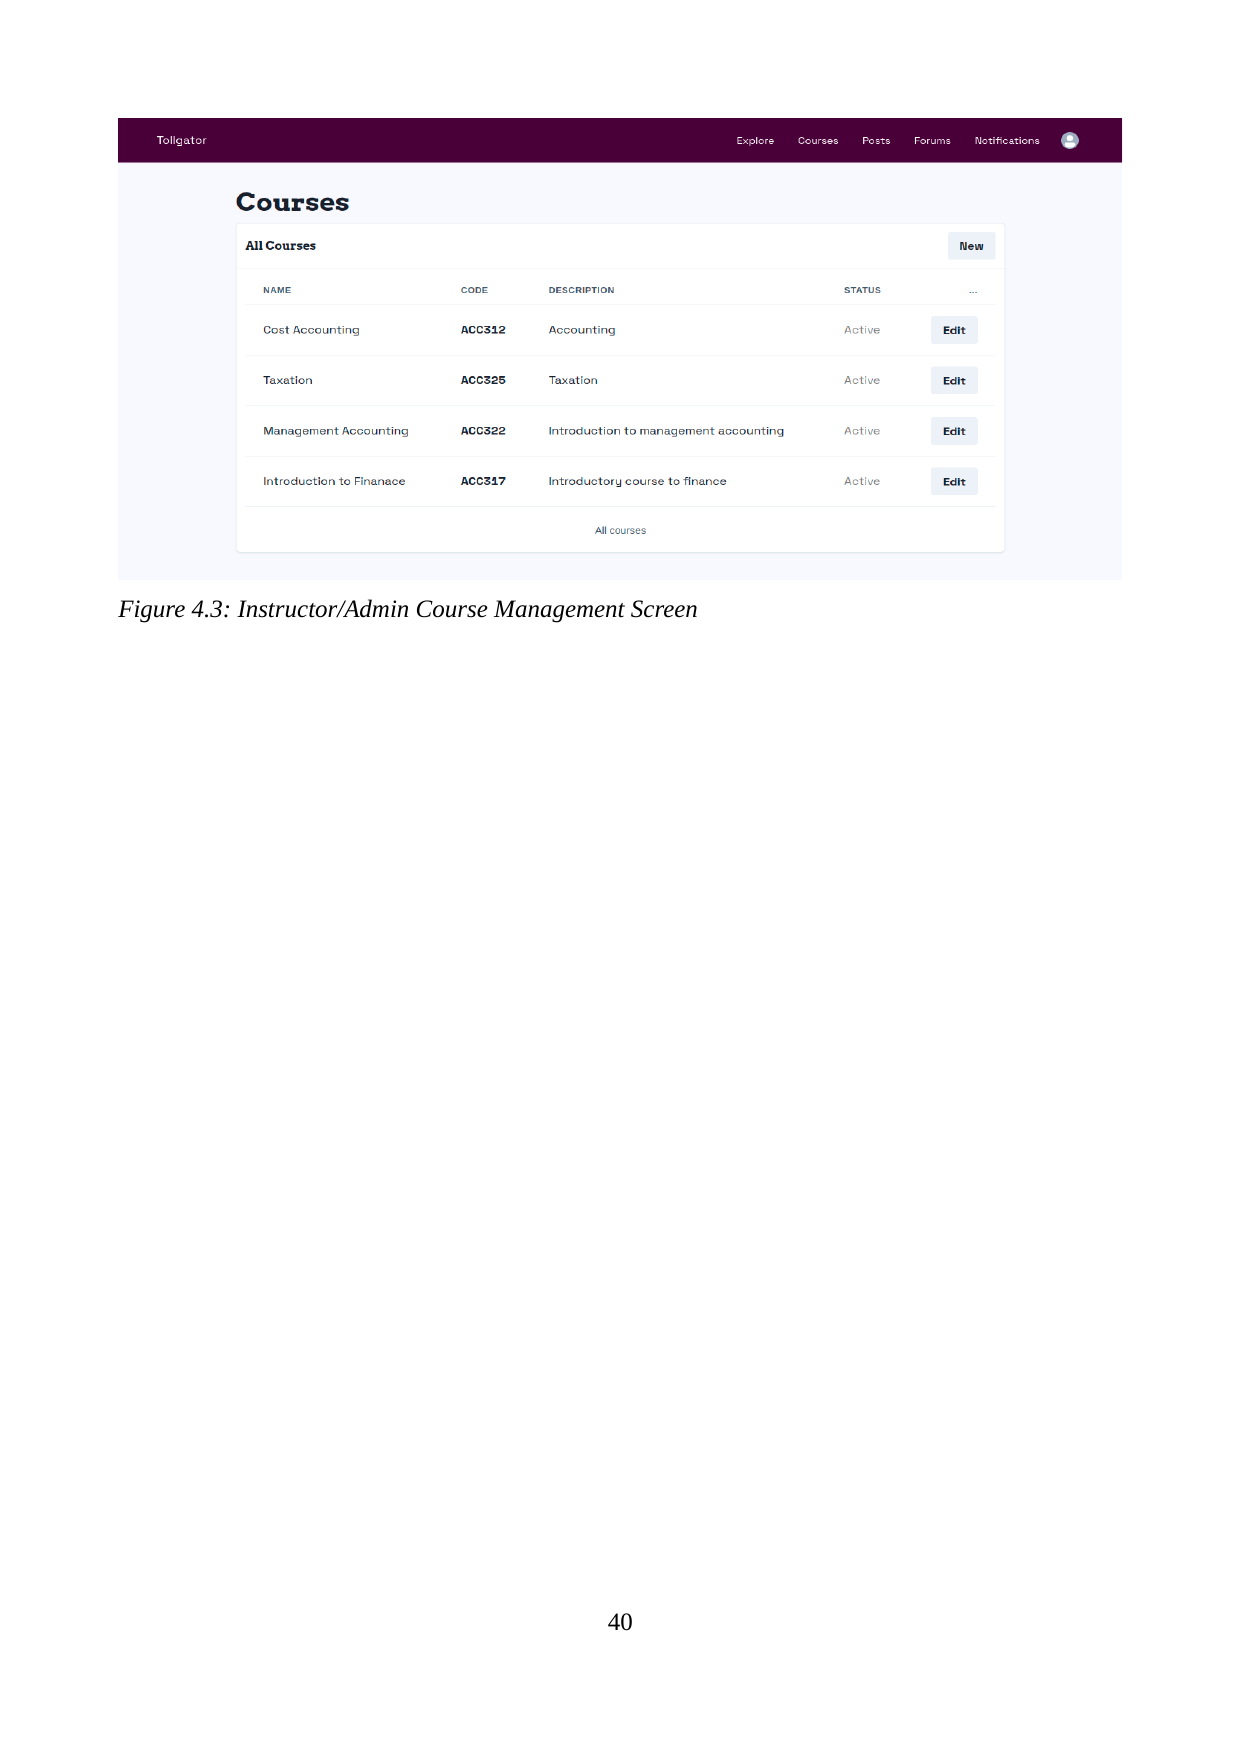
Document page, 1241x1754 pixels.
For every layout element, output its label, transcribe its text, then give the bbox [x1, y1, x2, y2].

text Figure 4.3: Instructor/Admin Course Management Screen [118, 580, 1122, 623]
picture [118, 118, 1123, 580]
